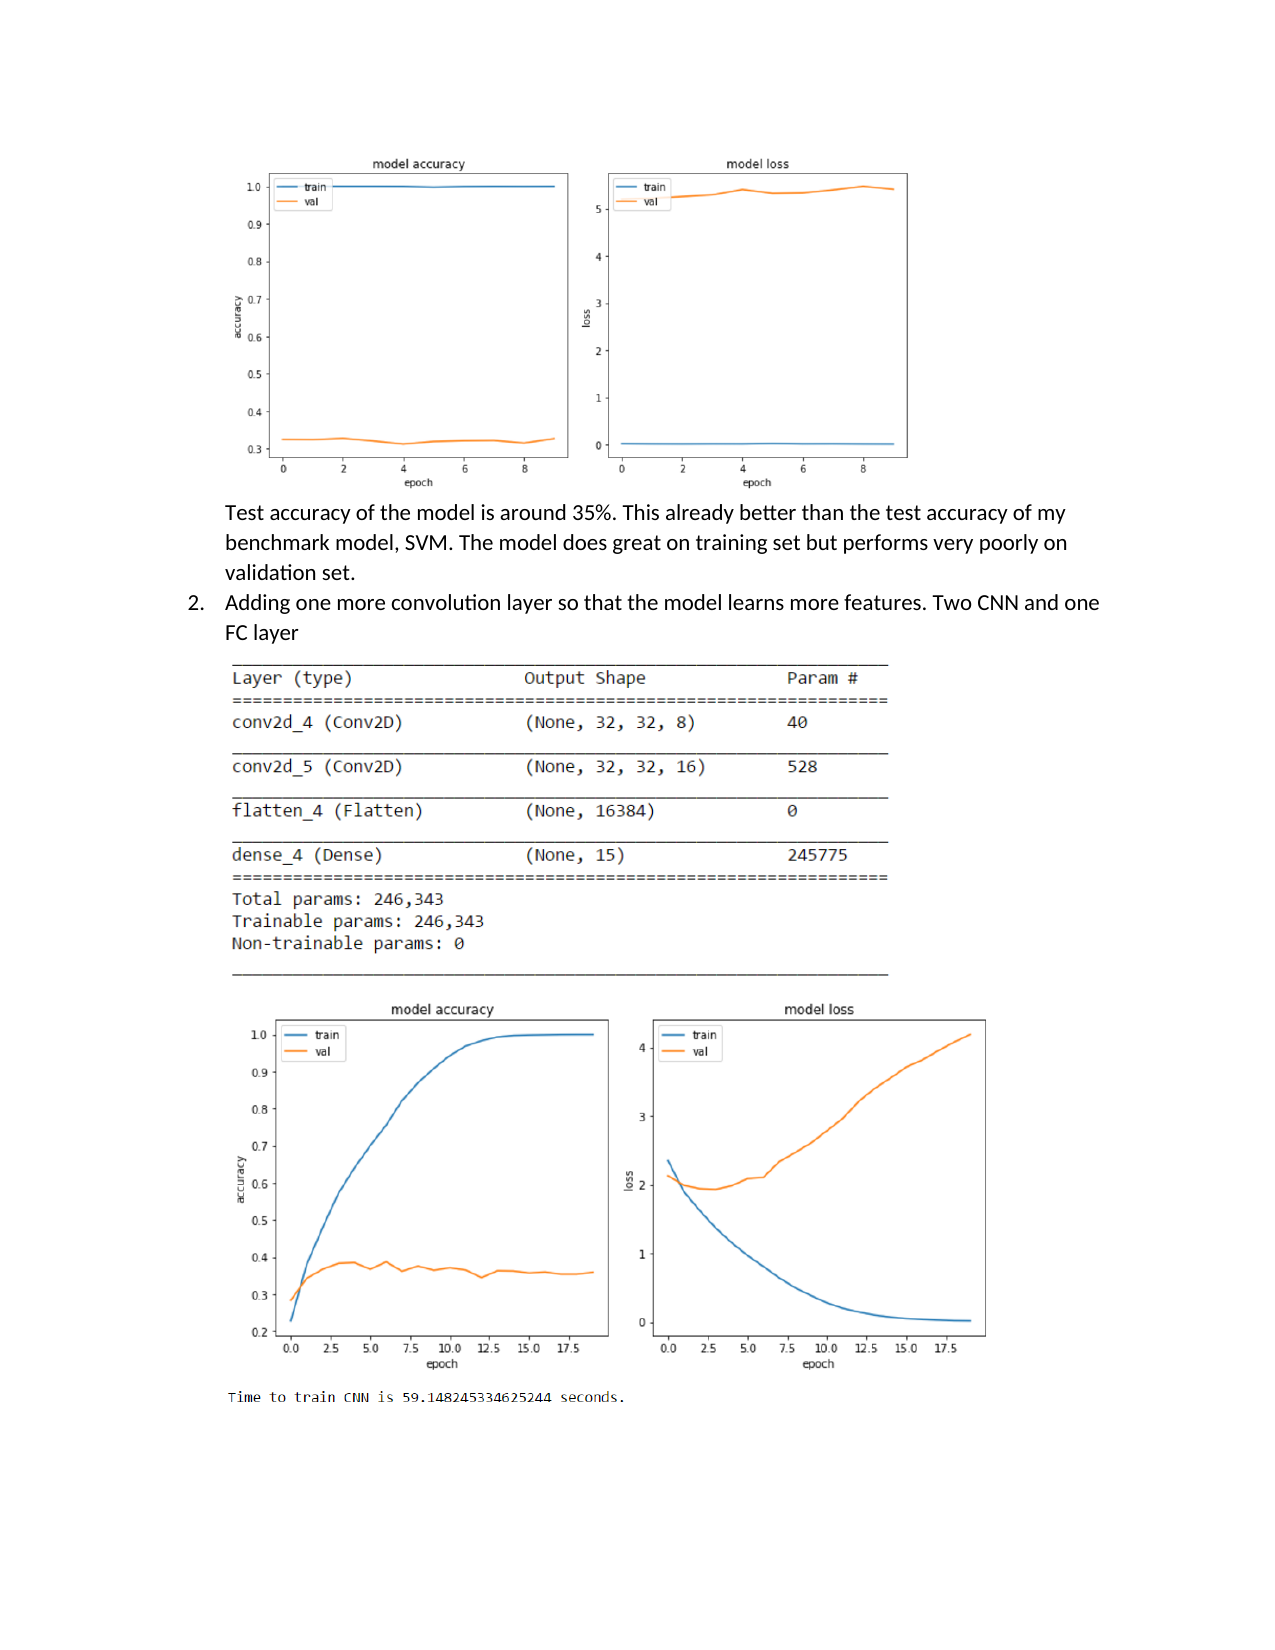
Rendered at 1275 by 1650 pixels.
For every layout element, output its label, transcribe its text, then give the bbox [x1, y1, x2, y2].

picture [225, 648, 908, 985]
list Test accuracy of the model is around 35%. This already better than the test accuracy of my benchmark model, SVM. The model does great on training set but performs very poorly on validation set. [225, 498, 1125, 586]
picture [225, 150, 927, 496]
list Adding one more convolution layer so that the model learns more features. Two CNN and one FC layer [187, 588, 1125, 647]
picture [225, 986, 1004, 1414]
